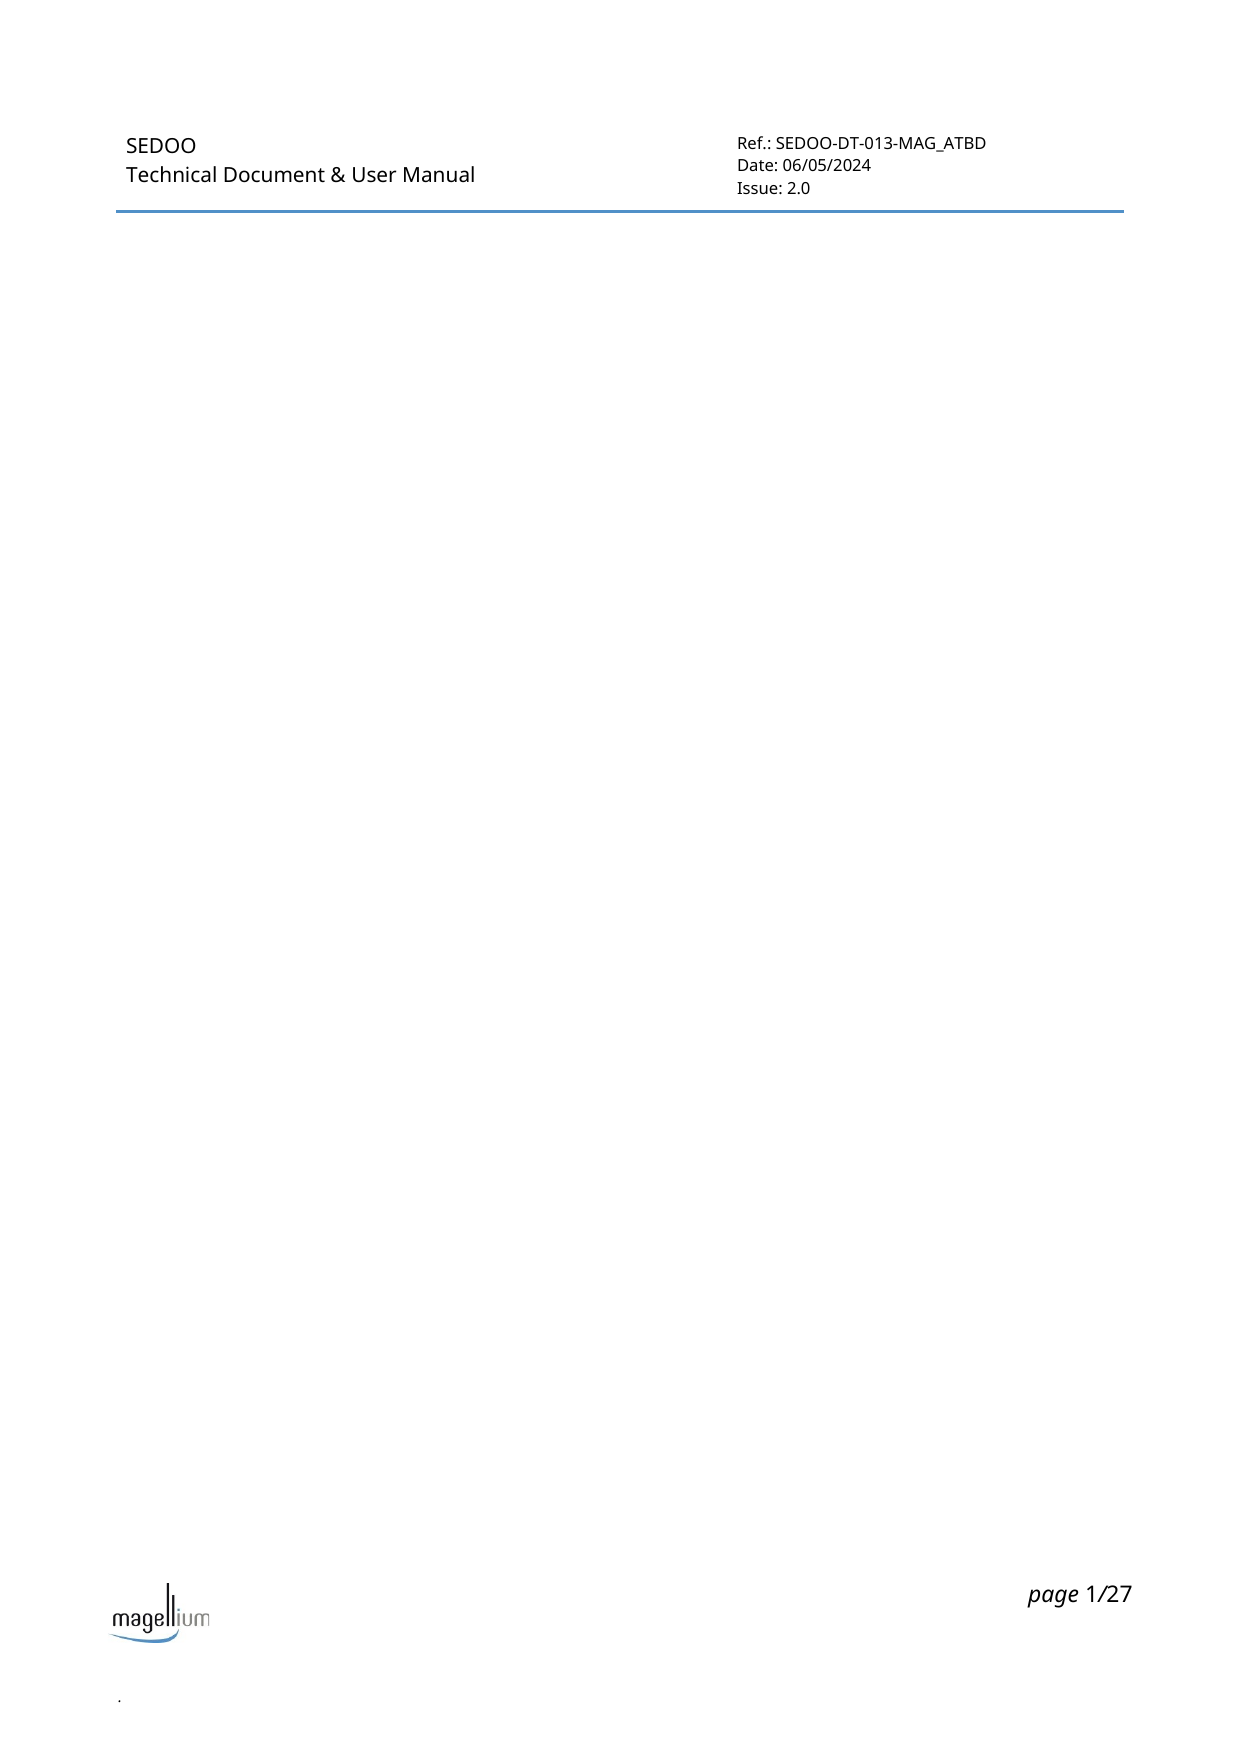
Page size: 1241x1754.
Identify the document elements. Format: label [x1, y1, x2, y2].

picture [107, 1583, 210, 1643]
